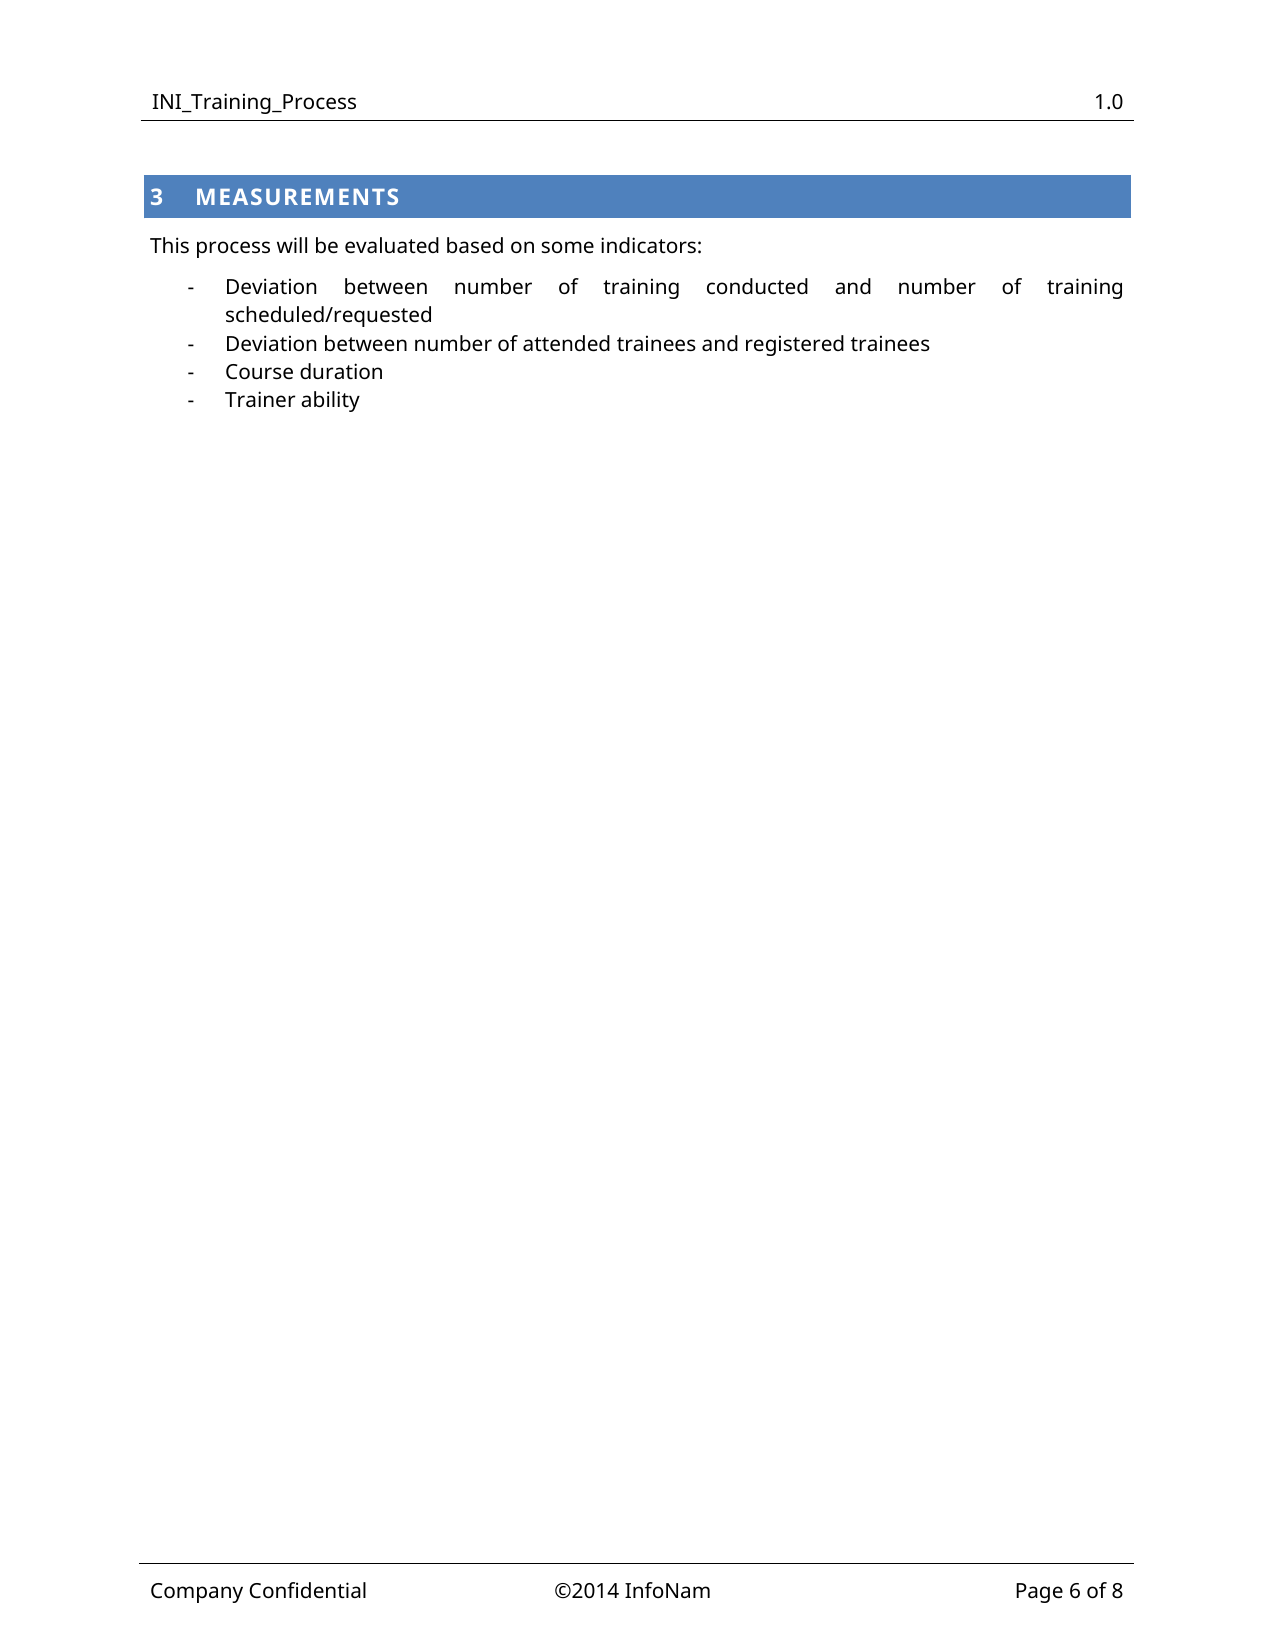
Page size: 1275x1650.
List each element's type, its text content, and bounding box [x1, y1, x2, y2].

list Course duration [187, 357, 1125, 386]
list Trainer ability [187, 386, 1125, 414]
text This process will be evaluated based on some indicators: [150, 231, 1125, 259]
list Deviation between number of training conducted and number of training scheduled/requested [187, 272, 1125, 329]
subtitle measurements [150, 181, 1125, 212]
list Deviation between number of attended trainees and registered trainees [187, 329, 1125, 357]
